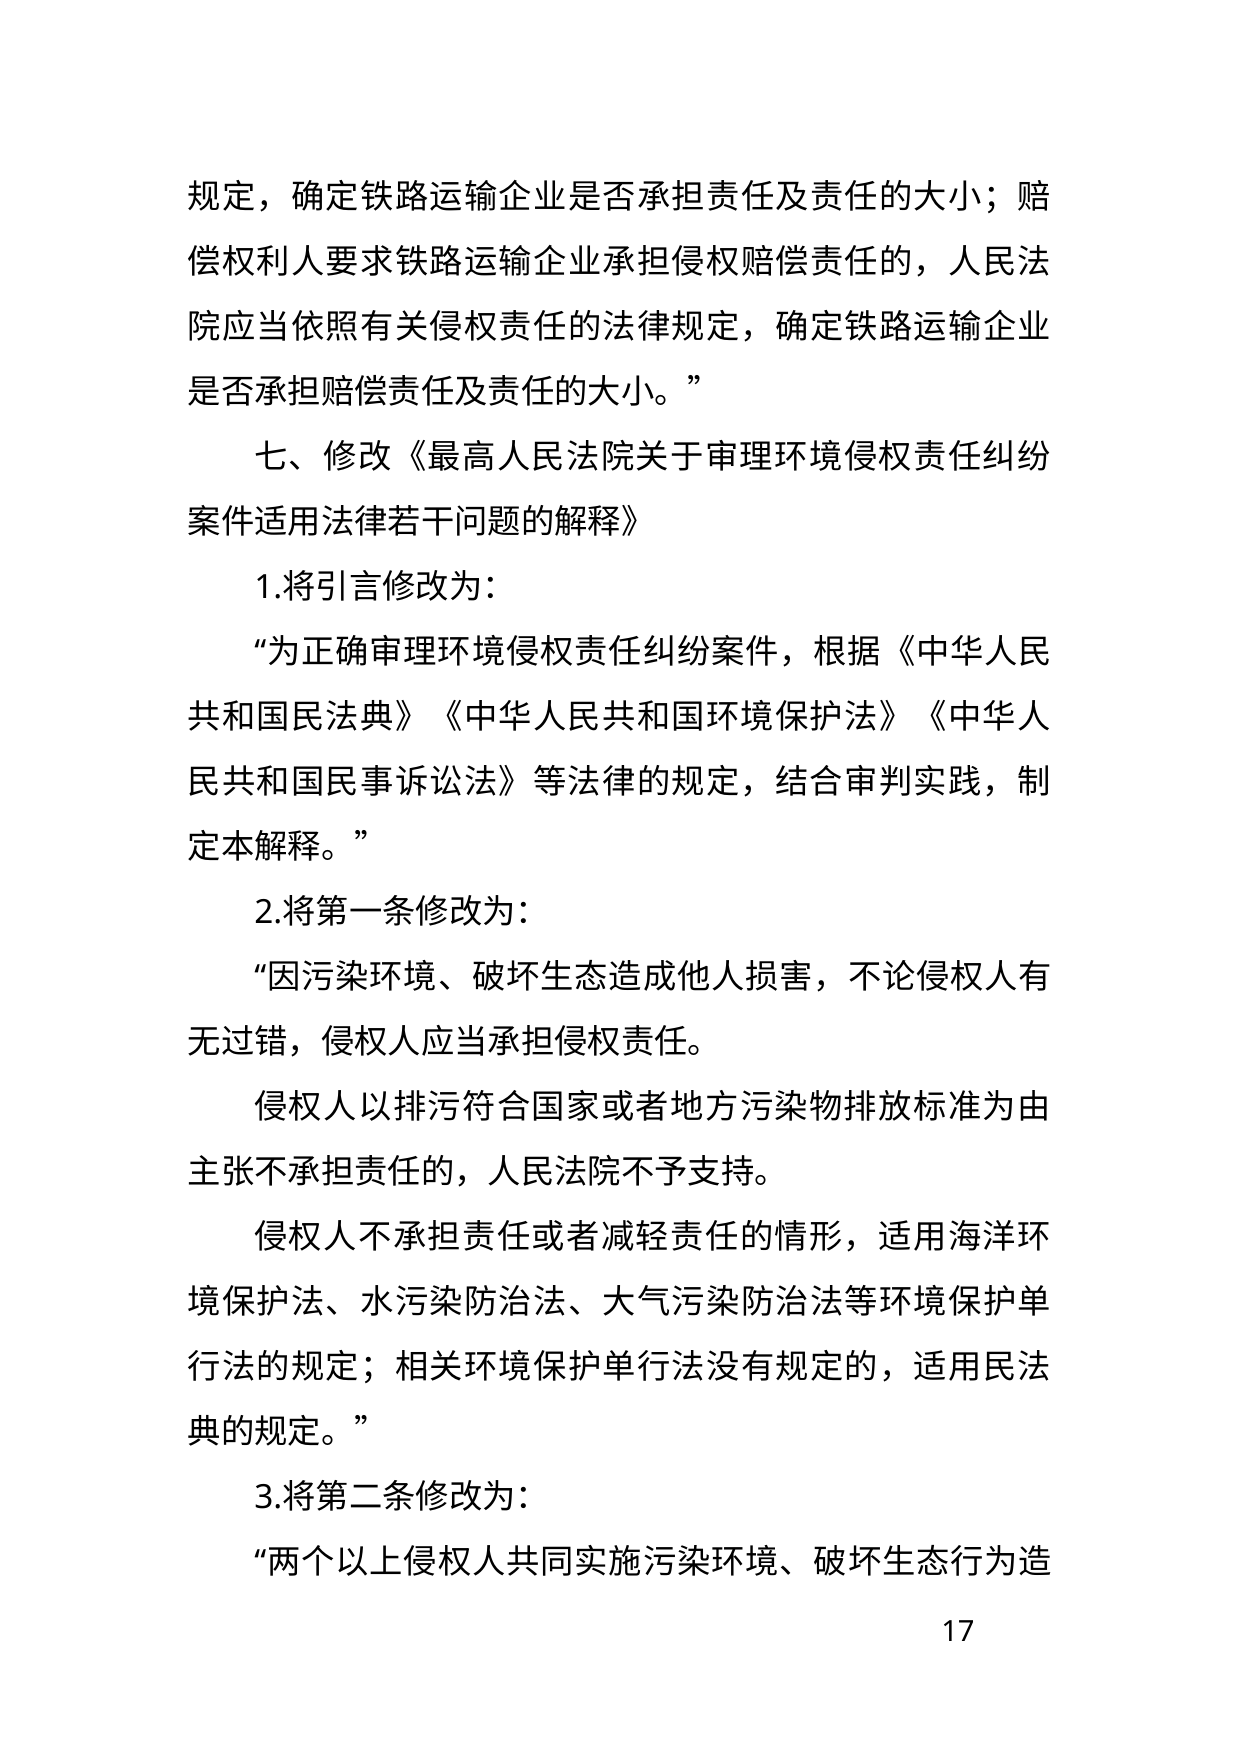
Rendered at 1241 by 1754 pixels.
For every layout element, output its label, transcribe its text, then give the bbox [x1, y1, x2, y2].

text 3.将第二条修改为： [187, 1462, 1053, 1527]
text 侵权人不承担责任或者减轻责任的情形，适用海洋环境保护法、水污染防治法、大气污染防治法等环境保护单行法的规定；相关环境保护单行法没有规定的，适用民法典的规定。” [187, 1202, 1053, 1462]
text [187, 162, 1053, 422]
text 1.将引言修改为： [187, 552, 1053, 617]
text 2.将第一条修改为： [187, 877, 1053, 942]
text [187, 1527, 1053, 1592]
text “为正确审理环境侵权责任纠纷案件，根据《中华人民共和国民法典》《中华人民共和国环境保护法》《中华人民共和国民事诉讼法》等法律的规定，结合审判实践，制定本解释。” [187, 617, 1053, 877]
text 七、修改《最高人民法院关于审理环境侵权责任纠纷案件适用法律若干问题的解释》 [187, 422, 1053, 552]
text 侵权人以排污符合国家或者地方污染物排放标准为由主张不承担责任的，人民法院不予支持。 [187, 1072, 1053, 1202]
text “因污染环境、破坏生态造成他人损害，不论侵权人有无过错，侵权人应当承担侵权责任。 [187, 942, 1053, 1072]
